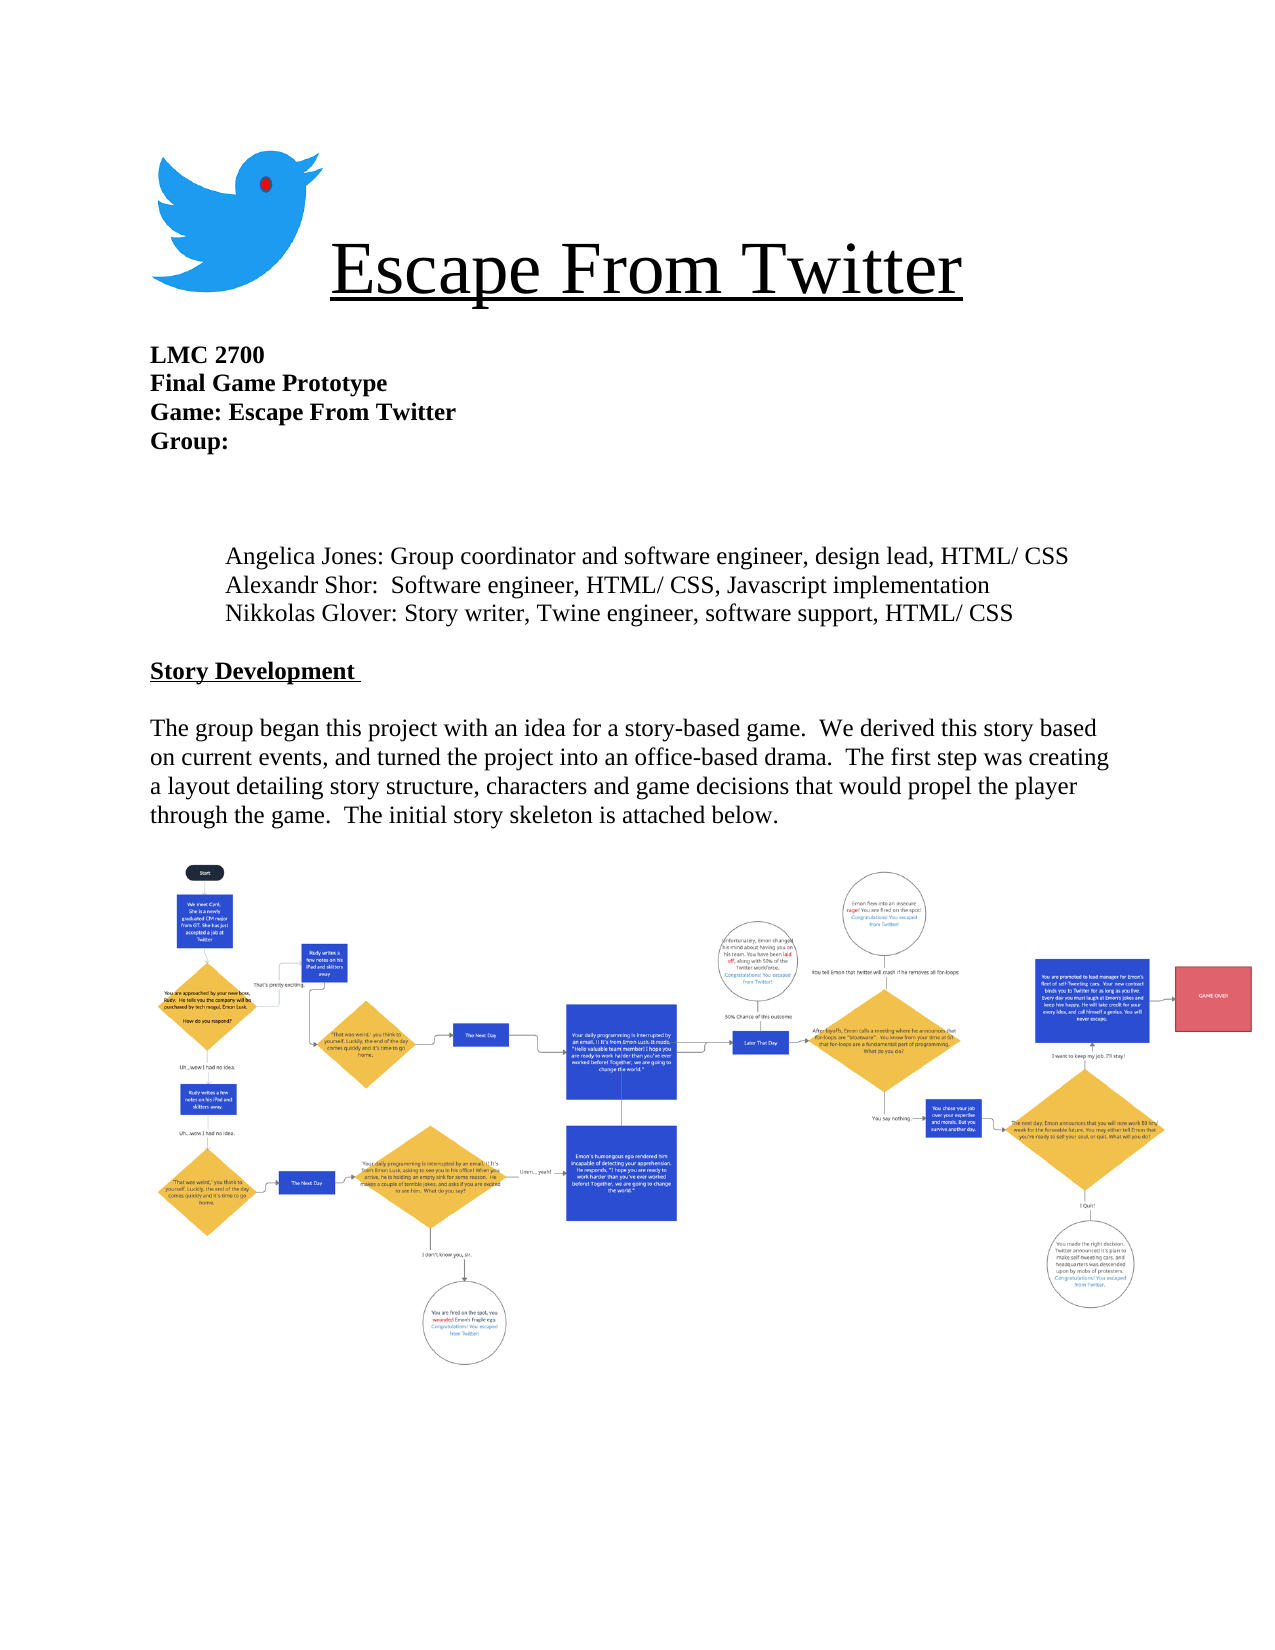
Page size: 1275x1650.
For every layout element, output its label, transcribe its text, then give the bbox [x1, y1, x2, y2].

text Story Development [150, 656, 1125, 685]
text Alexandr Shor: Software engineer, HTML/ CSS, Javascript implementation [225, 570, 1125, 598]
picture [150, 150, 324, 294]
text Group: [150, 426, 1125, 455]
text The group began this project with an idea for a story-based game. We derived this story based on current events, and turned the project into an office-based drama. The first step was creating a layout detailing story structure, characters and game decisions that would propel the player through the game. The initial story skeleton is attached below. [150, 713, 1125, 828]
text LMC 2700 [150, 340, 1125, 368]
text Final Game Prototype [150, 368, 1125, 397]
text Nikkolas Glover: Story writer, Twine engineer, software support, HTML/ CSS [225, 598, 1125, 627]
text Game: Escape From Twitter [150, 397, 1125, 426]
text Angelica Jones: Group coordinator and software engineer, design lead, HTML/ CSS [225, 541, 1125, 570]
text Escape From Twitter [150, 150, 1125, 309]
picture [150, 857, 1259, 1372]
